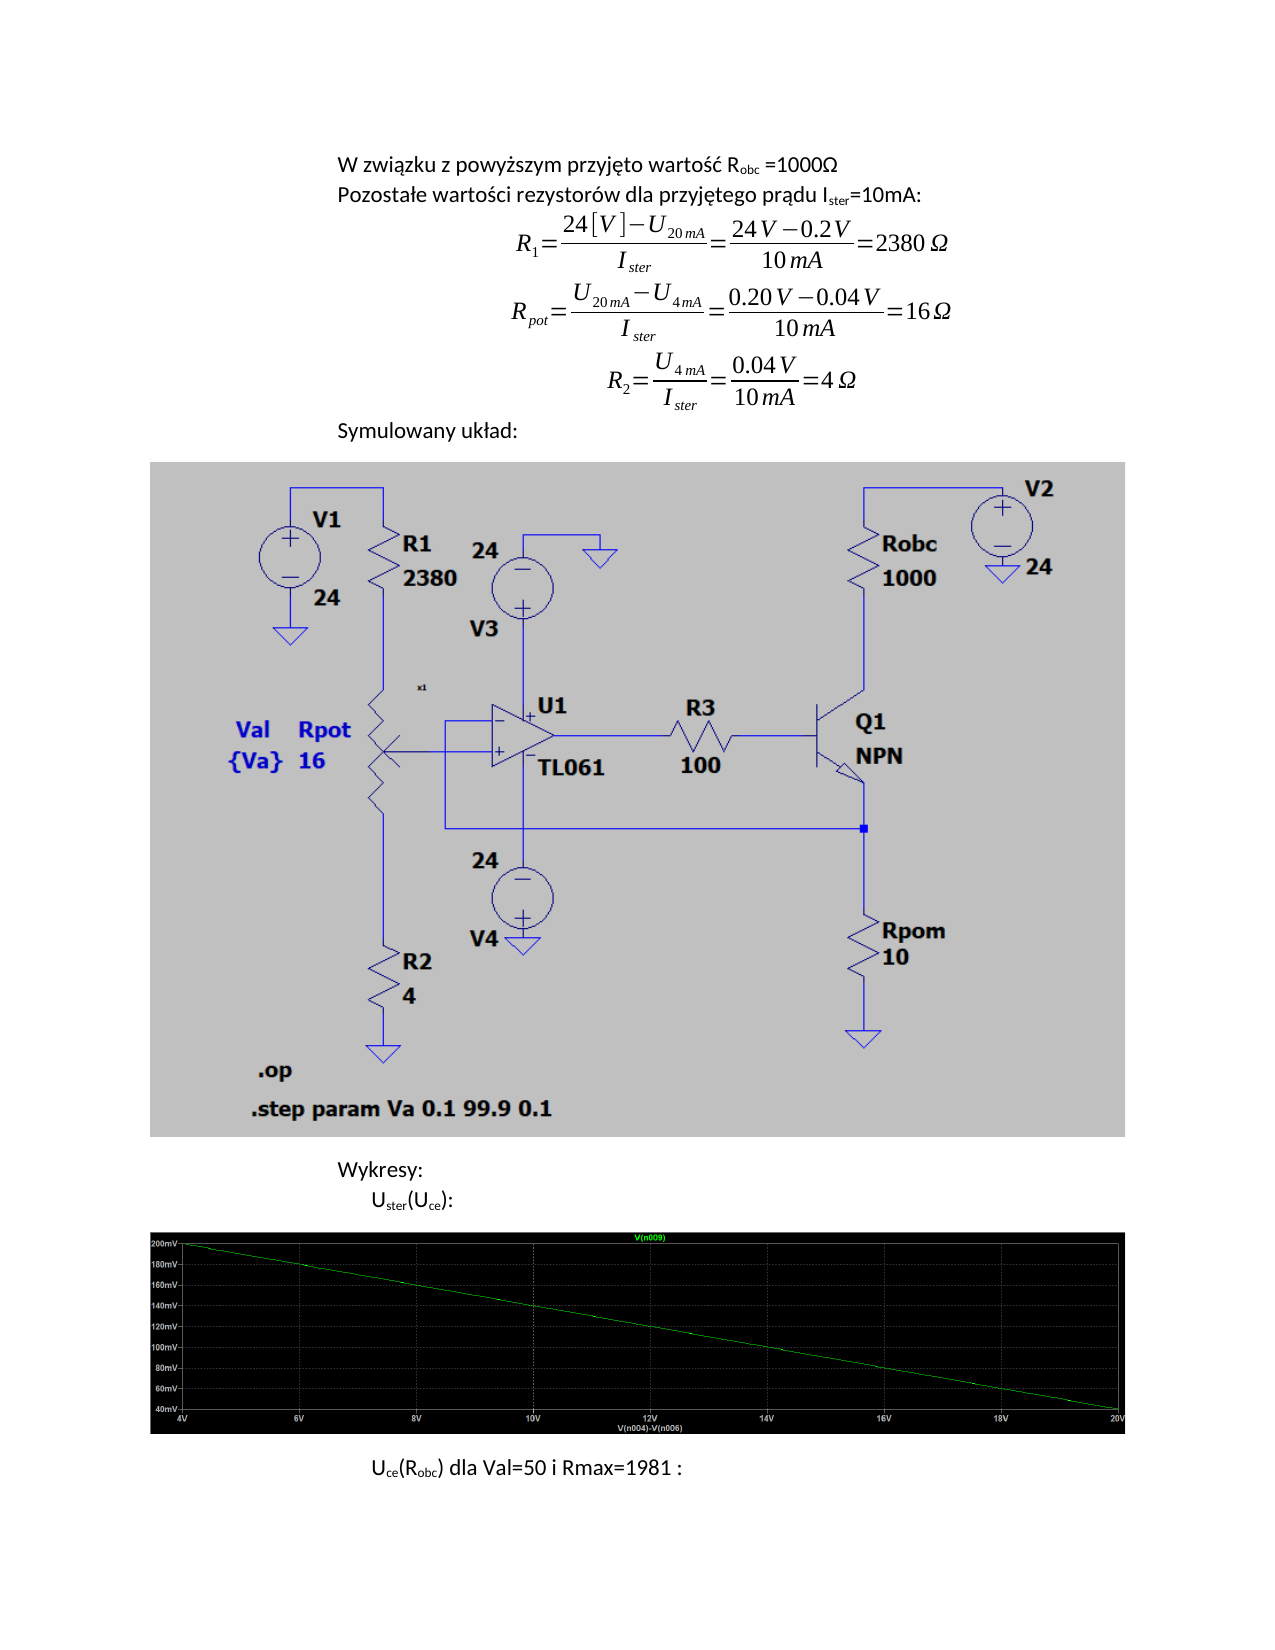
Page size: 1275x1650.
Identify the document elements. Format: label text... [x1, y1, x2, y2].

list Uce(Robc) dla Val=50 i Rmax=1981 : [337, 1453, 1125, 1481]
list Pozostałe wartości rezystorów dla przyjętego prądu Ister=10mA: [337, 180, 1125, 208]
picture [150, 462, 1125, 1137]
list W związku z powyższym przyjęto wartość Robc =1000Ω [337, 150, 1125, 178]
list Uster(Uce): [337, 1186, 1125, 1214]
picture [150, 1232, 1125, 1434]
list Symulowany układ: [337, 416, 1125, 444]
list Wykresy: [337, 1155, 1125, 1183]
